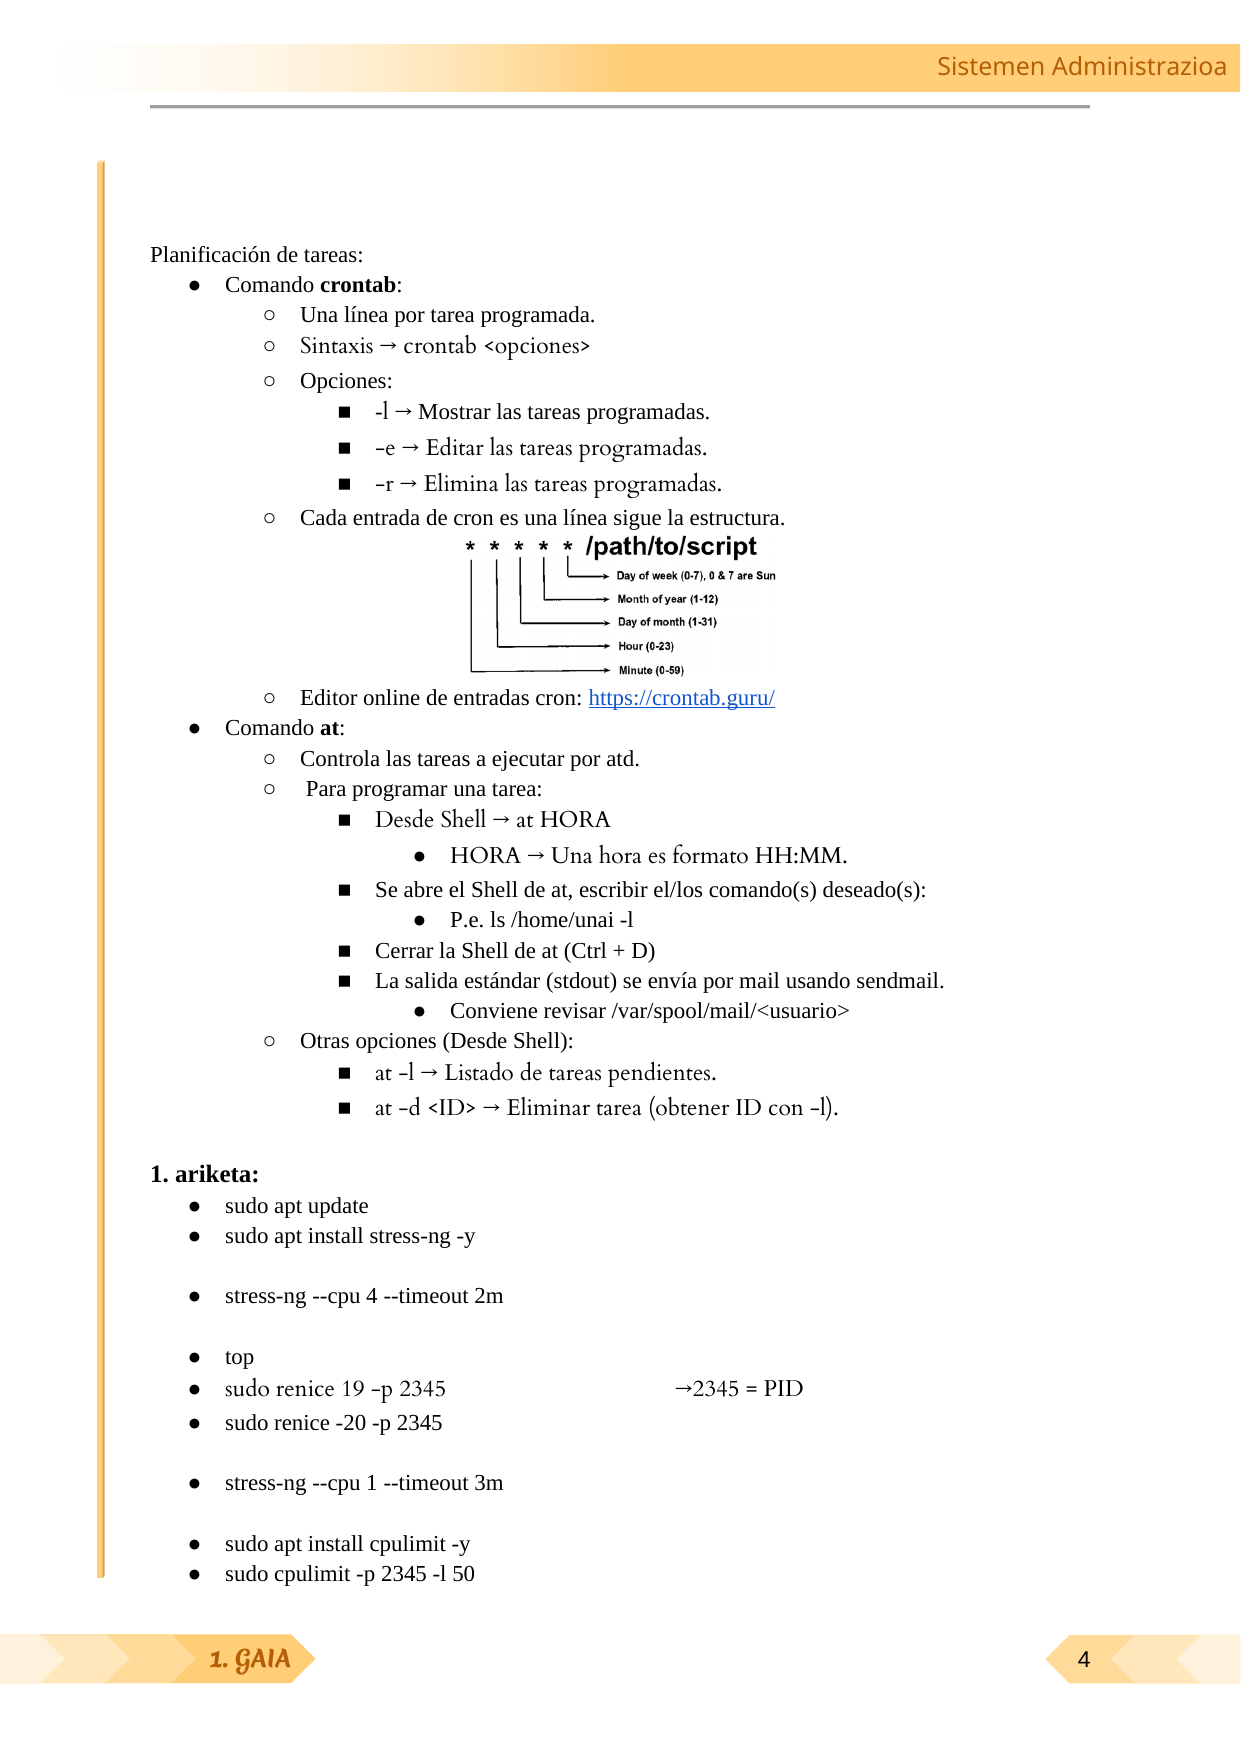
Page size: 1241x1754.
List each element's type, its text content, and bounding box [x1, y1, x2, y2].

list Opciones: [262, 367, 1090, 393]
list Comando crontab: [187, 271, 1090, 297]
list Otras opciones (Desde Shell): [262, 1027, 1090, 1054]
list -r → Elimina las tareas programadas. [337, 468, 1090, 499]
list sudo renice -20 -p 2345 [187, 1409, 1090, 1435]
list -e → Editar las tareas programadas. [337, 433, 1090, 464]
list -l → Mostrar las tareas programadas. [337, 397, 1090, 428]
list Editor online de entradas cron: https://crontab.guru/ [262, 684, 1090, 711]
list HORA → Una hora es formato HH:MM. [412, 841, 1090, 872]
list at -l → Listado de tareas pendientes. [337, 1057, 1090, 1088]
list P.e. ls /home/unai -l [412, 906, 1090, 933]
list Cada entrada de cron es una línea sigue la estructura. [262, 504, 1090, 530]
list La salida estándar (stdout) se envía por mail usando sendmail. [337, 967, 1090, 993]
list Una línea por tarea programada. [262, 301, 1090, 327]
text Planificación de tareas: [150, 241, 1090, 267]
list Conviene revisar /var/spool/mail/<usuario> [412, 997, 1090, 1023]
list sudo renice 19 -p 2345 →2345 = PID [187, 1373, 1090, 1404]
list sudo cpulimit -p 2345 -l 50 [187, 1560, 1090, 1586]
list sudo apt install stress-ng -y [187, 1222, 1090, 1248]
list stress-ng --cpu 1 --timeout 3m [187, 1469, 1090, 1496]
list top [187, 1343, 1090, 1369]
list Se abre el Shell de at, escribir el/los comando(s) deseado(s): [337, 876, 1090, 903]
list Cerrar la Shell de at (Ctrl + D) [337, 937, 1090, 963]
list at -d <ID> → Eliminar tarea (obtener ID con -l). [337, 1093, 1090, 1124]
list Sintaxis → crontab <opciones> [262, 331, 1090, 362]
text 1. ariketa: [150, 1159, 1090, 1188]
list sudo apt install cpulimit -y [187, 1530, 1090, 1556]
list stress-ng --cpu 4 --timeout 2m [187, 1283, 1090, 1309]
list Desde Shell → at HORA [337, 805, 1090, 836]
list sudo apt update [187, 1192, 1090, 1218]
picture [461, 534, 779, 681]
list Para programar una tarea: [262, 775, 1090, 801]
list Controla las tareas a ejecutar por atd. [262, 744, 1090, 771]
list Comando at: [187, 714, 1090, 741]
